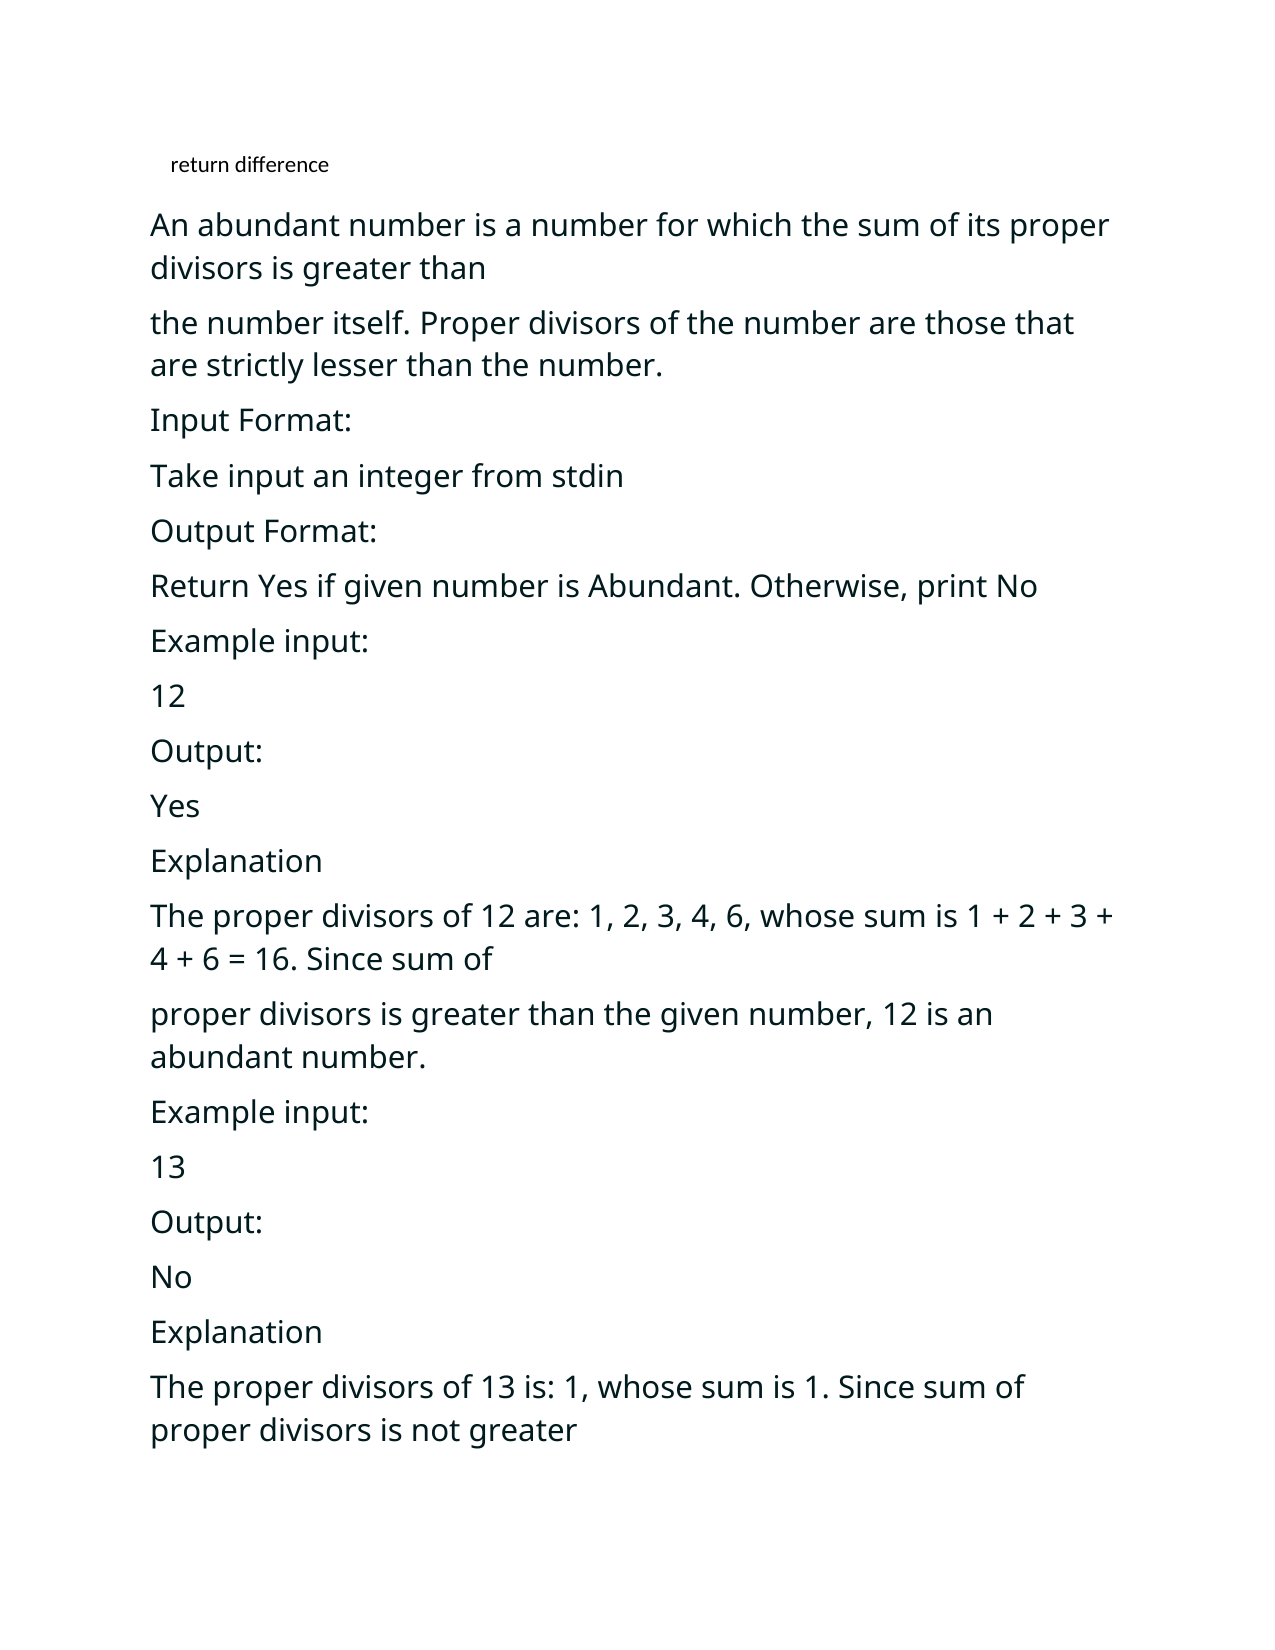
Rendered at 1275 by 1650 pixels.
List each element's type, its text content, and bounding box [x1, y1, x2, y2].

text proper divisors is greater than the given number, 12 is an abundant number. [150, 992, 1125, 1077]
text Take input an integer from stdin [150, 453, 1125, 496]
text Example input: [150, 1090, 1125, 1132]
text Output: [150, 1200, 1125, 1243]
text Explanation [150, 839, 1125, 882]
text Yes [150, 784, 1125, 827]
text Output Format: [150, 509, 1125, 551]
text 13 [150, 1145, 1125, 1187]
text The proper divisors of 12 are: 1, 2, 3, 4, 6, whose sum is 1 + 2 + 3 + 4 + 6 = 16. Since sum of [150, 894, 1125, 979]
text Output: [150, 729, 1125, 772]
text Example input: [150, 619, 1125, 661]
text the number itself. Proper divisors of the number are those that are strictly lesser than the number. [150, 301, 1125, 386]
text return difference [150, 150, 1125, 178]
text Input Format: [150, 398, 1125, 441]
text The proper divisors of 13 is: 1, whose sum is 1. Since sum of proper divisors is not greater [150, 1365, 1125, 1451]
text An abundant number is a number for which the sum of its proper divisors is greater than [150, 203, 1125, 288]
text Return Yes if given number is Abundant. Otherwise, print No [150, 564, 1125, 606]
text 12 [150, 674, 1125, 717]
text No [150, 1255, 1125, 1298]
text Explanation [150, 1310, 1125, 1353]
